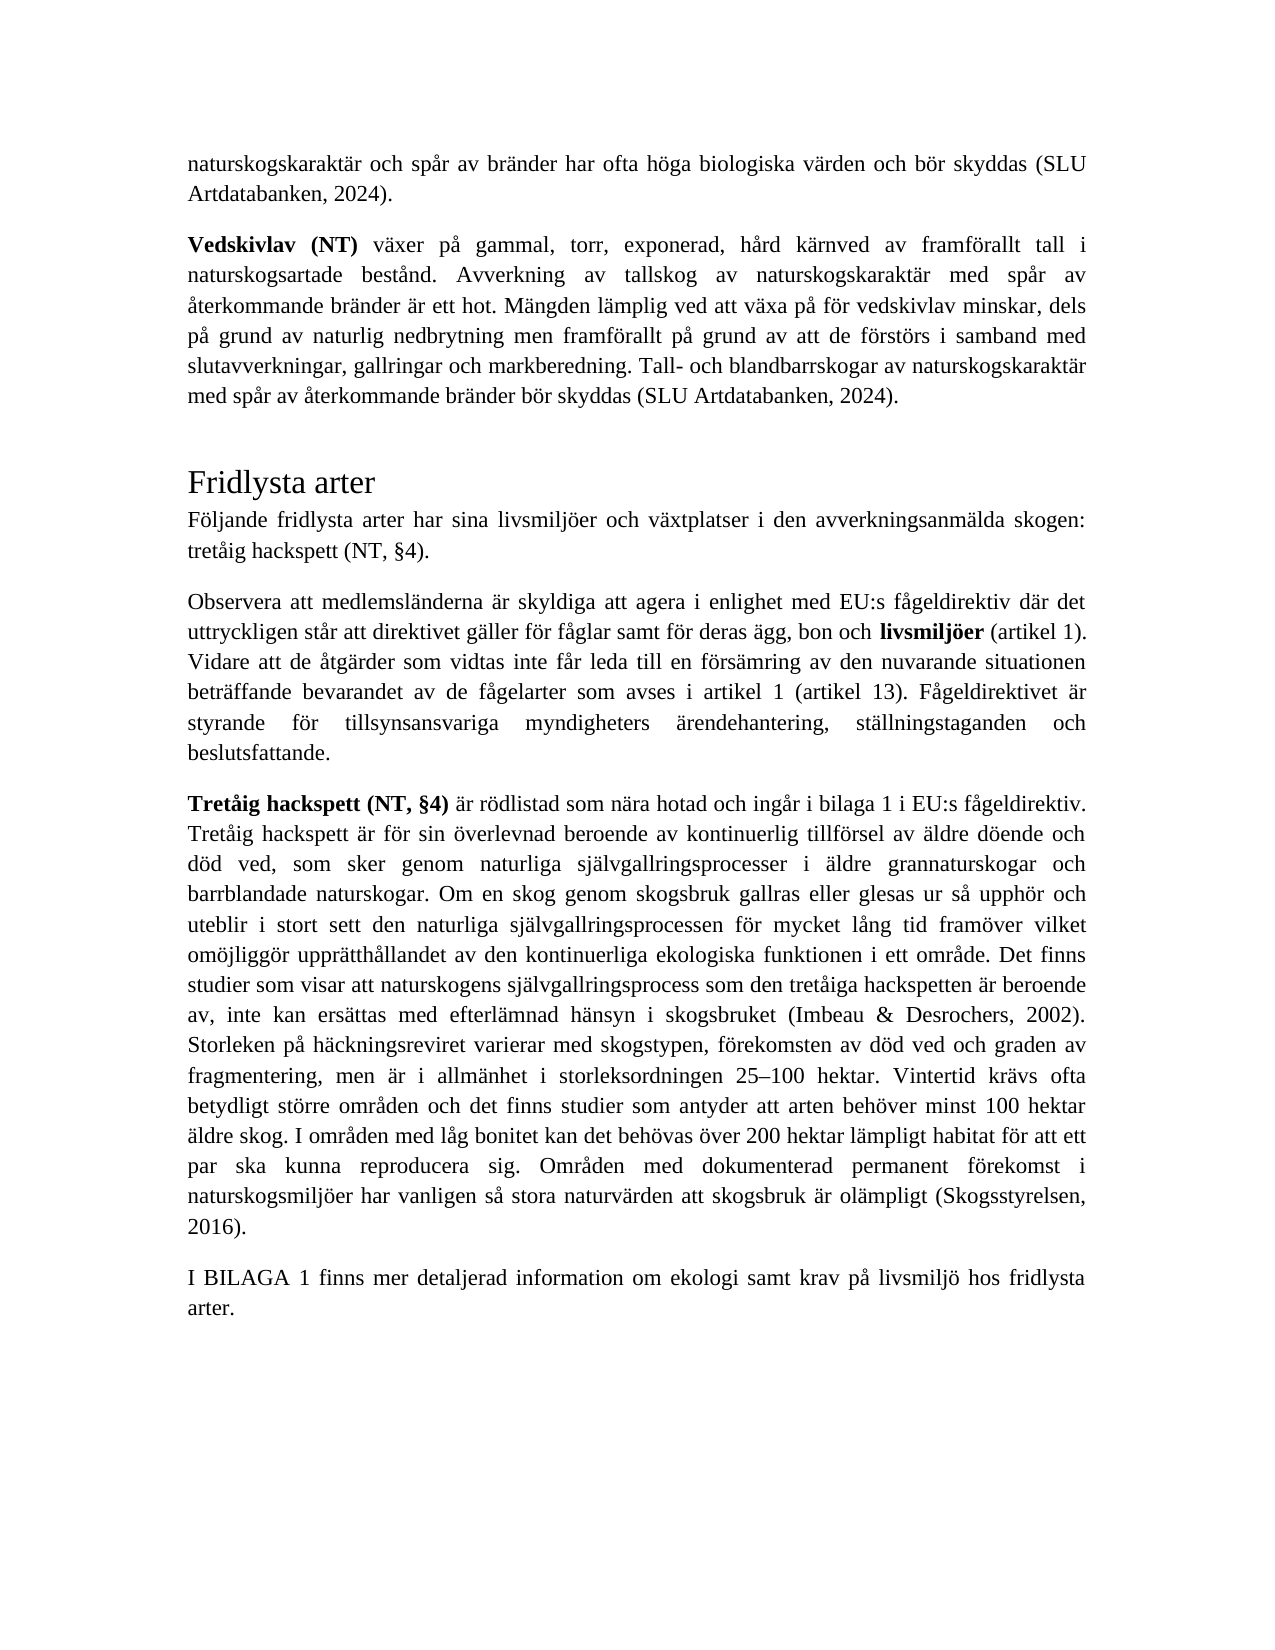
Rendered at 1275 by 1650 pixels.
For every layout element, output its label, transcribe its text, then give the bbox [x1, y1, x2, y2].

text Observera att medlemsländerna är skyldiga att agera i enlighet med EU:s fågeldirektiv där det uttryckligen står att direktivet gäller för fåglar samt för deras ägg, bon och livsmiljöer (artikel 1). Vidare att de åtgärder som vidtas inte får leda till en försämring av den nuvarande situationen beträffande bevarandet av de fågelarter som avses i artikel 1 (artikel 13). Fågeldirektivet är styrande för tillsynsansvariga myndigheters ärendehantering, ställningstaganden och beslutsfattande. [187, 588, 1087, 765]
text Följande fridlysta arter har sina livsmiljöer och växtplatser i den avverkningsanmälda skogen: tretåig hackspett (NT, §4). [187, 507, 1087, 563]
text I BILAGA 1 finns mer detaljerad information om ekologi samt krav på livsmiljö hos fridlysta arter. [187, 1264, 1087, 1320]
text Tretåig hackspett (NT, §4) är rödlistad som nära hotad och ingår i bilaga 1 i EU:s fågeldirektiv. Tretåig hackspett är för sin överlevnad beroende av kontinuerlig tillförsel av äldre döende och död ved, som sker genom naturliga självgallringsprocesser i äldre grannaturskogar och barrblandade naturskogar. Om en skog genom skogsbruk gallras eller glesas ur så upphör och uteblir i stort sett den naturliga självgallringsprocessen för mycket lång tid framöver vilket omöjliggör upprätthållandet av den kontinuerliga ekologiska funktionen i ett område. Det finns studier som visar att naturskogens självgallringsprocess som den tretåiga hackspetten är beroende av, inte kan ersättas med efterlämnad hänsyn i skogsbruket (Imbeau & Desrochers, 2002). Storleken på häckningsreviret varierar med skogstypen, förekomsten av död ved och graden av fragmentering, men är i allmänhet i storleksordningen 25–100 hektar. Vintertid krävs ofta betydligt större områden och det finns studier som antyder att arten behöver minst 100 hektar äldre skog. I områden med låg bonitet kan det behövas över 200 hektar lämpligt habitat för att ett par ska kunna reproducera sig. Områden med dokumenterad permanent förekomst i naturskogsmiljöer har vanligen så stora naturvärden att skogsbruk är olämpligt (Skogsstyrelsen, 2016). [187, 790, 1087, 1239]
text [187, 150, 1087, 207]
subtitle Fridlysta arter [187, 462, 1087, 501]
text Vedskivlav (NT) växer på gammal, torr, exponerad, hård kärnved av framförallt tall i naturskogsartade bestånd. Avverkning av tallskog av naturskogskaraktär med spår av återkommande bränder är ett hot. Mängden lämplig ved att växa på för vedskivlav minskar, dels på grund av naturlig nedbrytning men framförallt på grund av att de förstörs i samband med slutavverkningar, gallringar och markberedning. Tall- och blandbarrskogar av naturskogskaraktär med spår av återkommande bränder bör skyddas (SLU Artdatabanken, 2024). [187, 231, 1087, 409]
